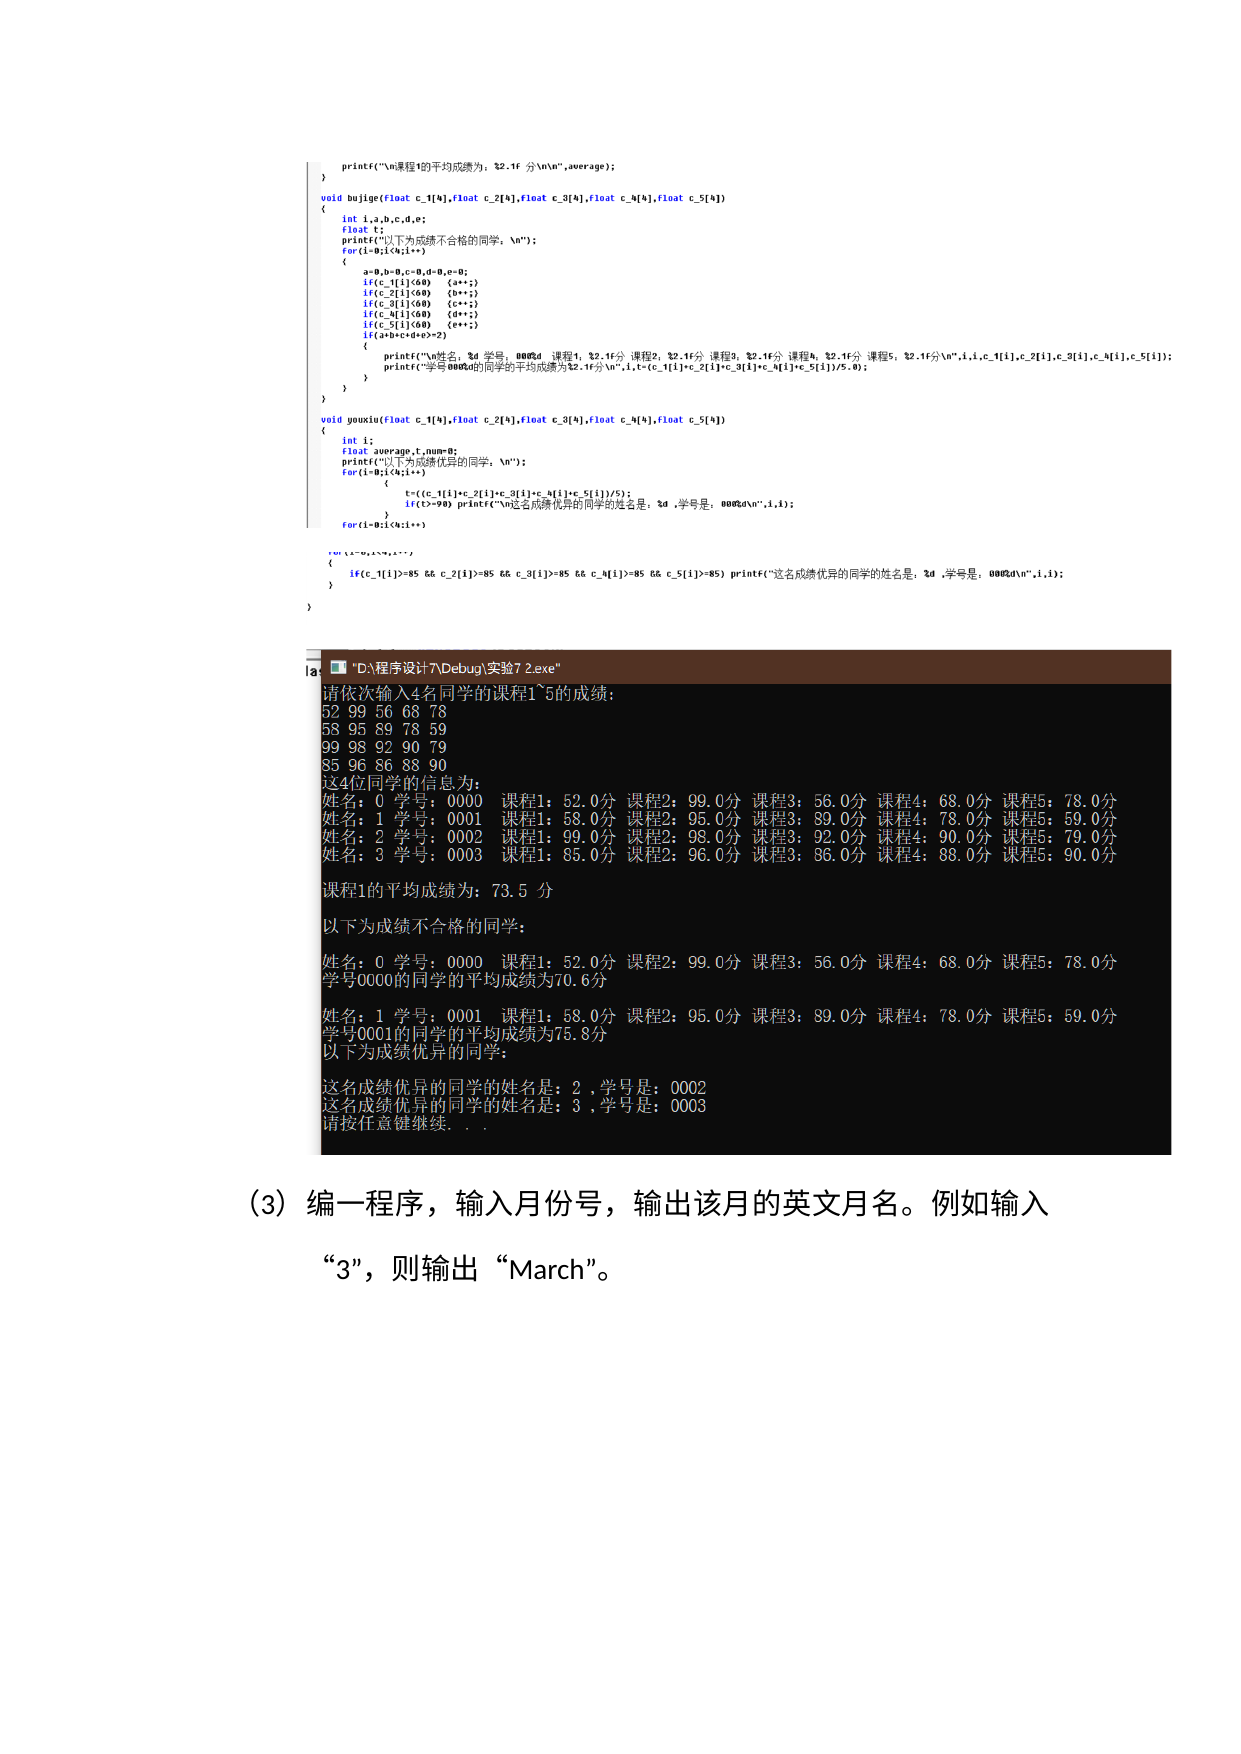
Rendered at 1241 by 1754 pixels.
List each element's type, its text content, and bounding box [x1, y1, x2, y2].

list 编一程序，输入月份号，输出该月的英文月名。例如输入“3”，则输出“March”。 [231, 1169, 1053, 1299]
picture [306, 162, 1172, 528]
picture [306, 552, 1172, 625]
picture [306, 649, 1172, 1155]
